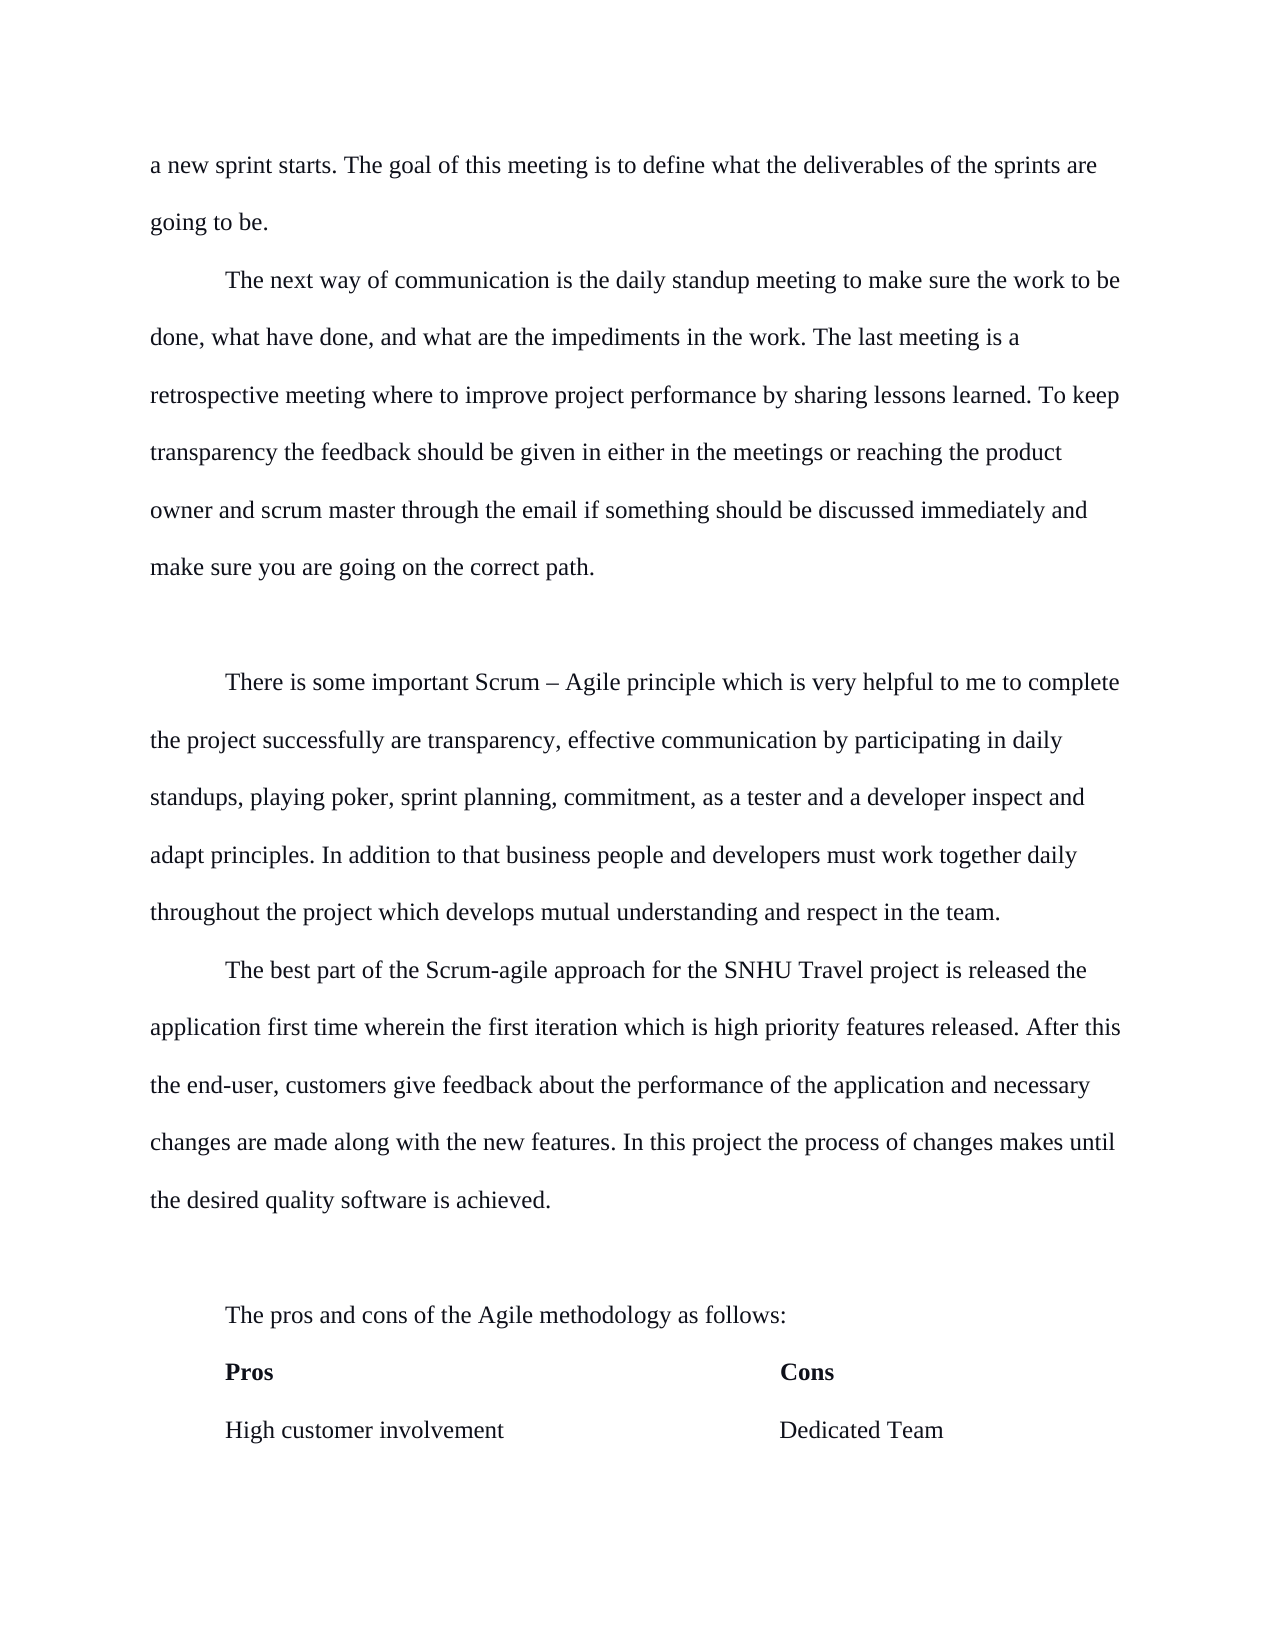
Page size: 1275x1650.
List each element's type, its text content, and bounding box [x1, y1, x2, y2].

text The pros and cons of the Agile methodology as follows: [150, 1300, 1125, 1329]
text Pros Cons [150, 1357, 1125, 1386]
text The best part of the Scrum-agile approach for the SNHU Travel project is released the application first time wherein the first iteration which is high priority features released. After this the end-user, customers give feedback about the performance of the application and necessary changes are made along with the new features. In this project the process of changes makes until the desired quality software is achieved. [150, 955, 1125, 1214]
text High customer involvement Dedicated Team [150, 1415, 1125, 1444]
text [150, 150, 1125, 236]
text There is some important Scrum – Agile principle which is very helpful to me to complete the project successfully are transparency, effective communication by participating in daily standups, playing poker, sprint planning, commitment, as a tester and a developer inspect and adapt principles. In addition to that business people and developers must work together daily throughout the project which develops mutual understanding and respect in the team. [150, 667, 1125, 926]
text The next way of communication is the daily standup meeting to make sure the work to be done, what have done, and what are the impediments in the work. The last meeting is a retrospective meeting where to improve project performance by sharing lessons learned. To keep transparency the feedback should be given in either in the meetings or reaching the product owner and scrum master through the email if something should be discussed immediately and make sure you are going on the correct path. [150, 265, 1125, 581]
